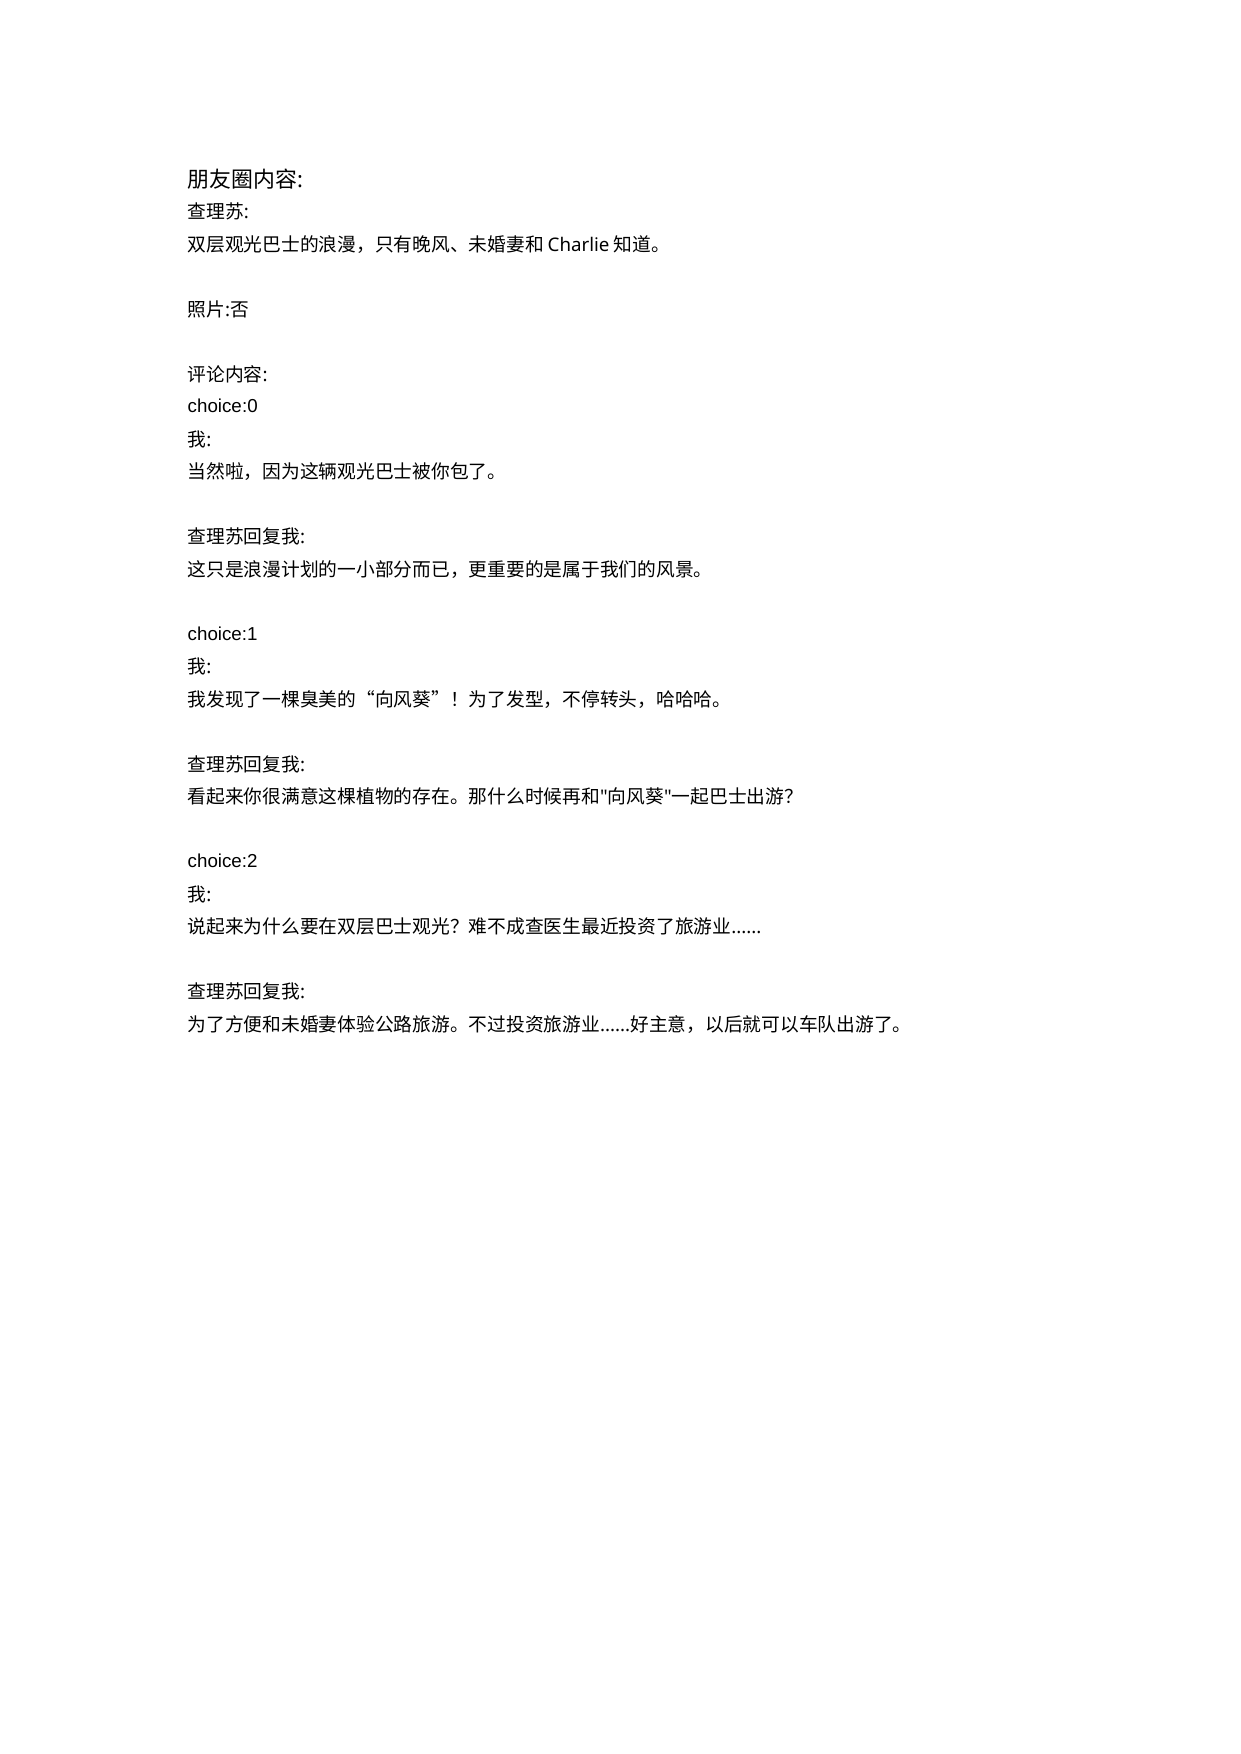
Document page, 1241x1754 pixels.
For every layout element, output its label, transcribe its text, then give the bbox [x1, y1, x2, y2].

text choice:1 我: [187, 617, 1053, 682]
text 我发现了一棵臭美的“向风葵”！为了发型，不停转头，哈哈哈。 [187, 682, 1053, 714]
text 查理苏回复我: [187, 519, 1053, 552]
text 查理苏回复我: [187, 974, 1053, 1007]
text 说起来为什么要在双层巴士观光？难不成查医生最近投资了旅游业...... [187, 909, 1053, 942]
text 查理苏回复我: [187, 747, 1053, 779]
text choice:0 我: [187, 389, 1053, 454]
text 双层观光巴士的浪漫，只有晚风、未婚妻和Charlie知道。 [187, 227, 1053, 259]
text 看起来你很满意这棵植物的存在。那什么时候再和"向风葵"一起巴士出游？ [187, 779, 1053, 812]
text 评论内容: [187, 357, 1053, 389]
text 朋友圈内容: [187, 162, 1053, 194]
text 为了方便和未婚妻体验公路旅游。不过投资旅游业......好主意，以后就可以车队出游了。 [187, 1007, 1053, 1039]
text 照片:否 [187, 292, 1053, 324]
text 这只是浪漫计划的一小部分而已，更重要的是属于我们的风景。 [187, 552, 1053, 584]
text 当然啦，因为这辆观光巴士被你包了。 [187, 454, 1053, 487]
text choice:2 我: [187, 844, 1053, 909]
text 查理苏: [187, 194, 1053, 227]
